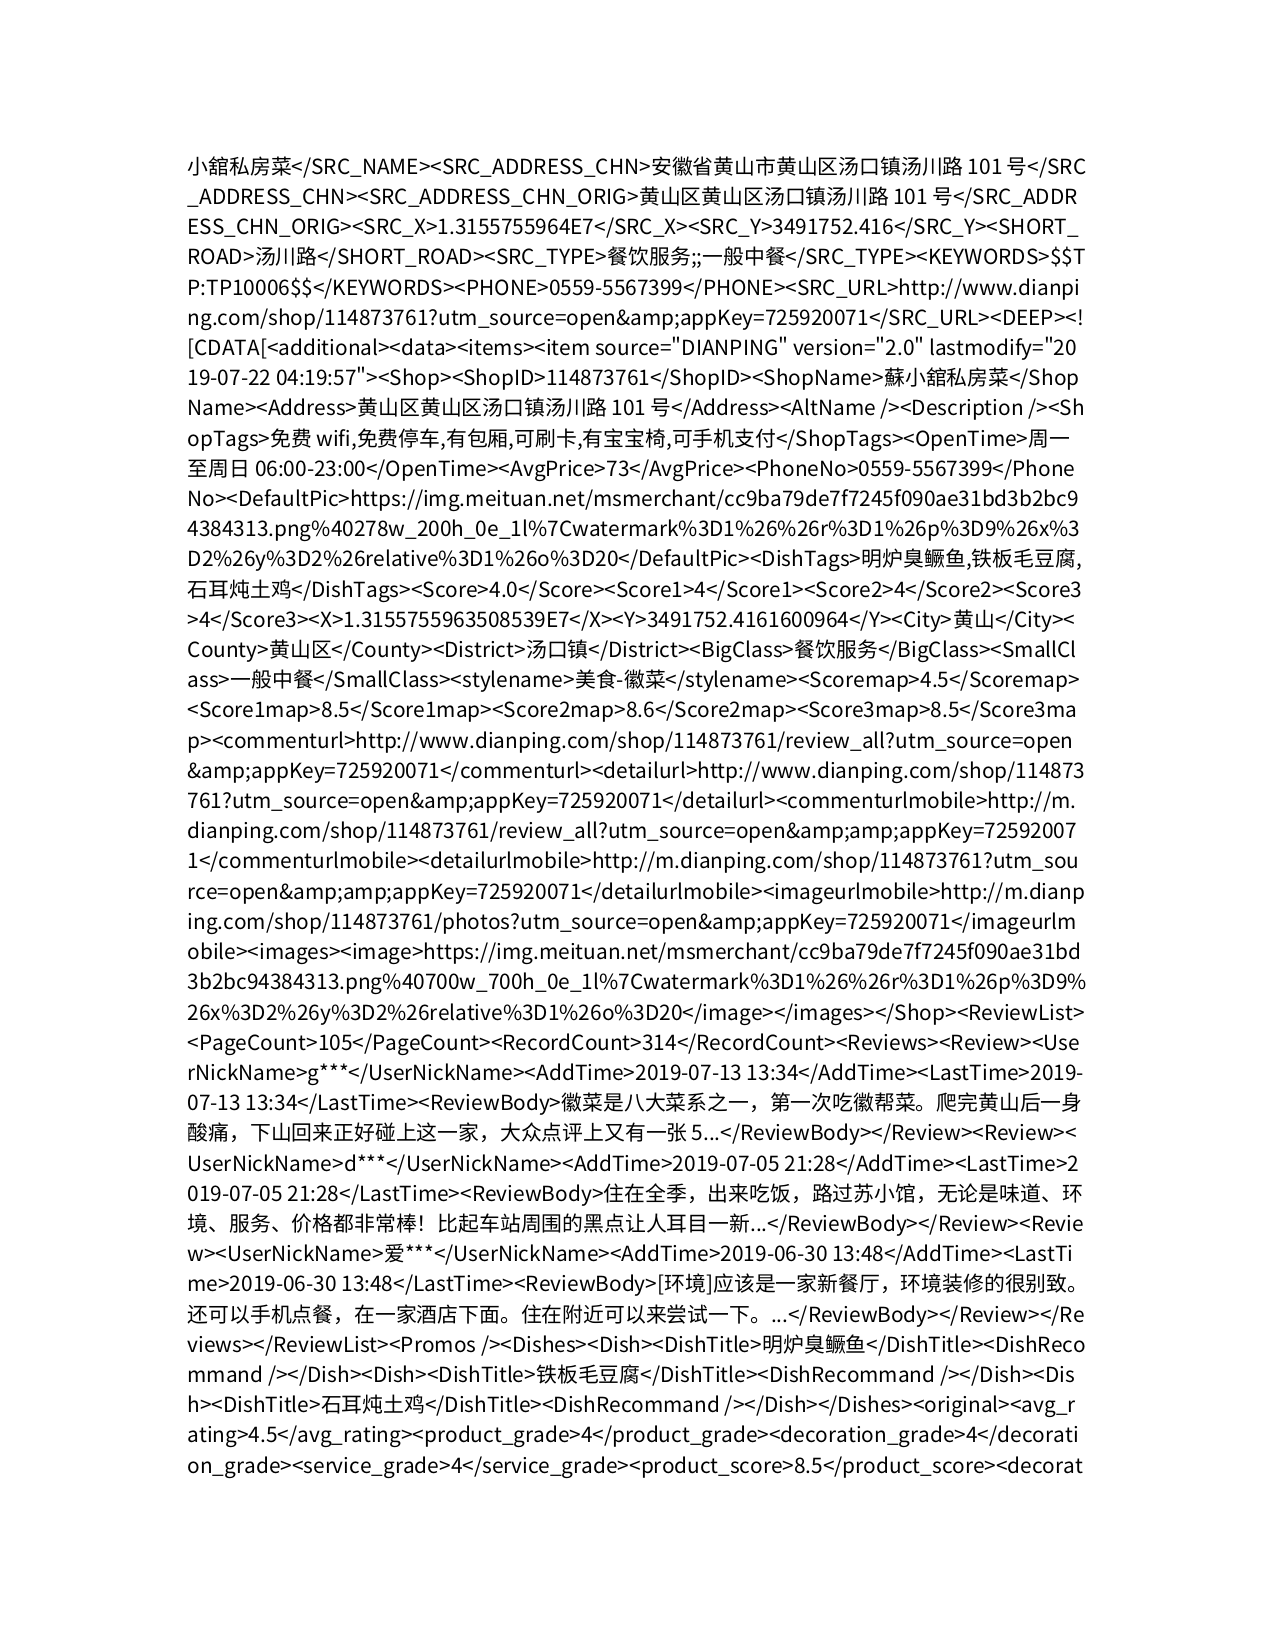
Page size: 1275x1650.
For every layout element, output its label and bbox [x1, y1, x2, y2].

text [187, 150, 1087, 1479]
